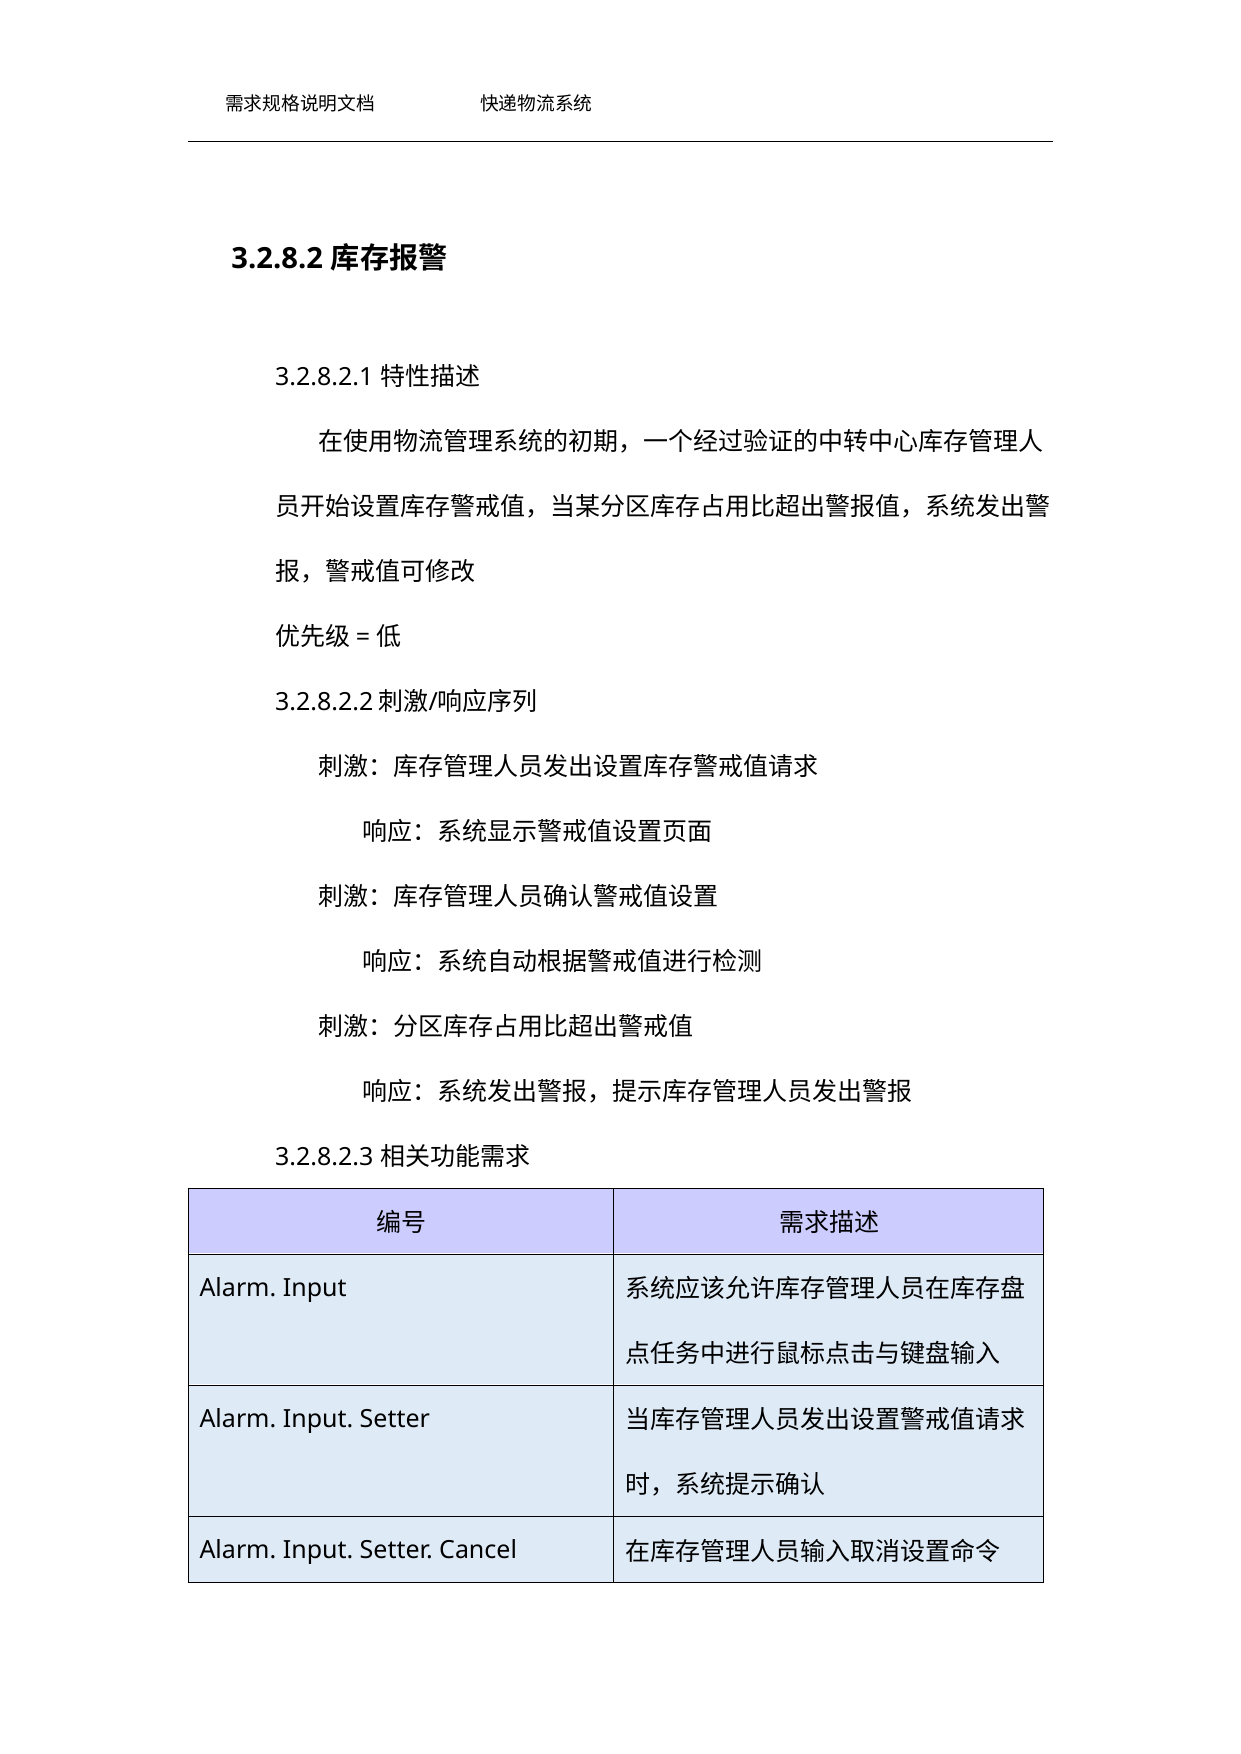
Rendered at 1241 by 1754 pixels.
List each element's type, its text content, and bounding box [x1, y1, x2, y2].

text 响应：系统显示警戒值设置页面 [362, 797, 1053, 862]
text 优先级 = 低 [187, 602, 1053, 667]
text 响应：系统自动根据警戒值进行检测 [187, 927, 1053, 992]
subtitle 3.2.8.2 库存报警 [187, 224, 1053, 289]
text 刺激：分区库存占用比超出警戒值 [275, 992, 1053, 1057]
text 响应：系统发出警报，提示库存管理人员发出警报 [275, 1057, 1053, 1122]
text 3.2.8.2.1 特性描述 [231, 342, 1053, 407]
text 3.2.8.2.3 相关功能需求 [231, 1122, 1053, 1187]
text 刺激：库存管理人员发出设置库存警戒值请求 [275, 732, 1053, 797]
table_header 编号 [189, 1189, 613, 1253]
text 在使用物流管理系统的初期，一个经过验证的中转中心库存管理人员开始设置库存警戒值，当某分区库存占用比超出警报值，系统发出警报，警戒值可修改 [275, 407, 1053, 602]
table_cell Alarm. Input. Setter [189, 1386, 613, 1516]
table_cell Alarm. Input. Setter. Cancel [189, 1517, 613, 1582]
text 刺激：库存管理人员确认警戒值设置 [187, 862, 1053, 927]
table_cell 系统应该允许库存管理人员在库存盘点任务中进行鼠标点击与键盘输入 [614, 1255, 1043, 1384]
table_cell 当库存管理人员发出设置警戒值请求时，系统提示确认 [614, 1386, 1043, 1516]
table_cell Alarm. Input [189, 1255, 613, 1384]
text 3.2.8.2.2刺激/响应序列 [187, 667, 1053, 732]
table_header 需求描述 [614, 1189, 1043, 1253]
table_cell 在库存管理人员输入取消设置命令时，系统将警戒值还原为上一次设置的值，参见Check. Setter. End [614, 1517, 1043, 1582]
